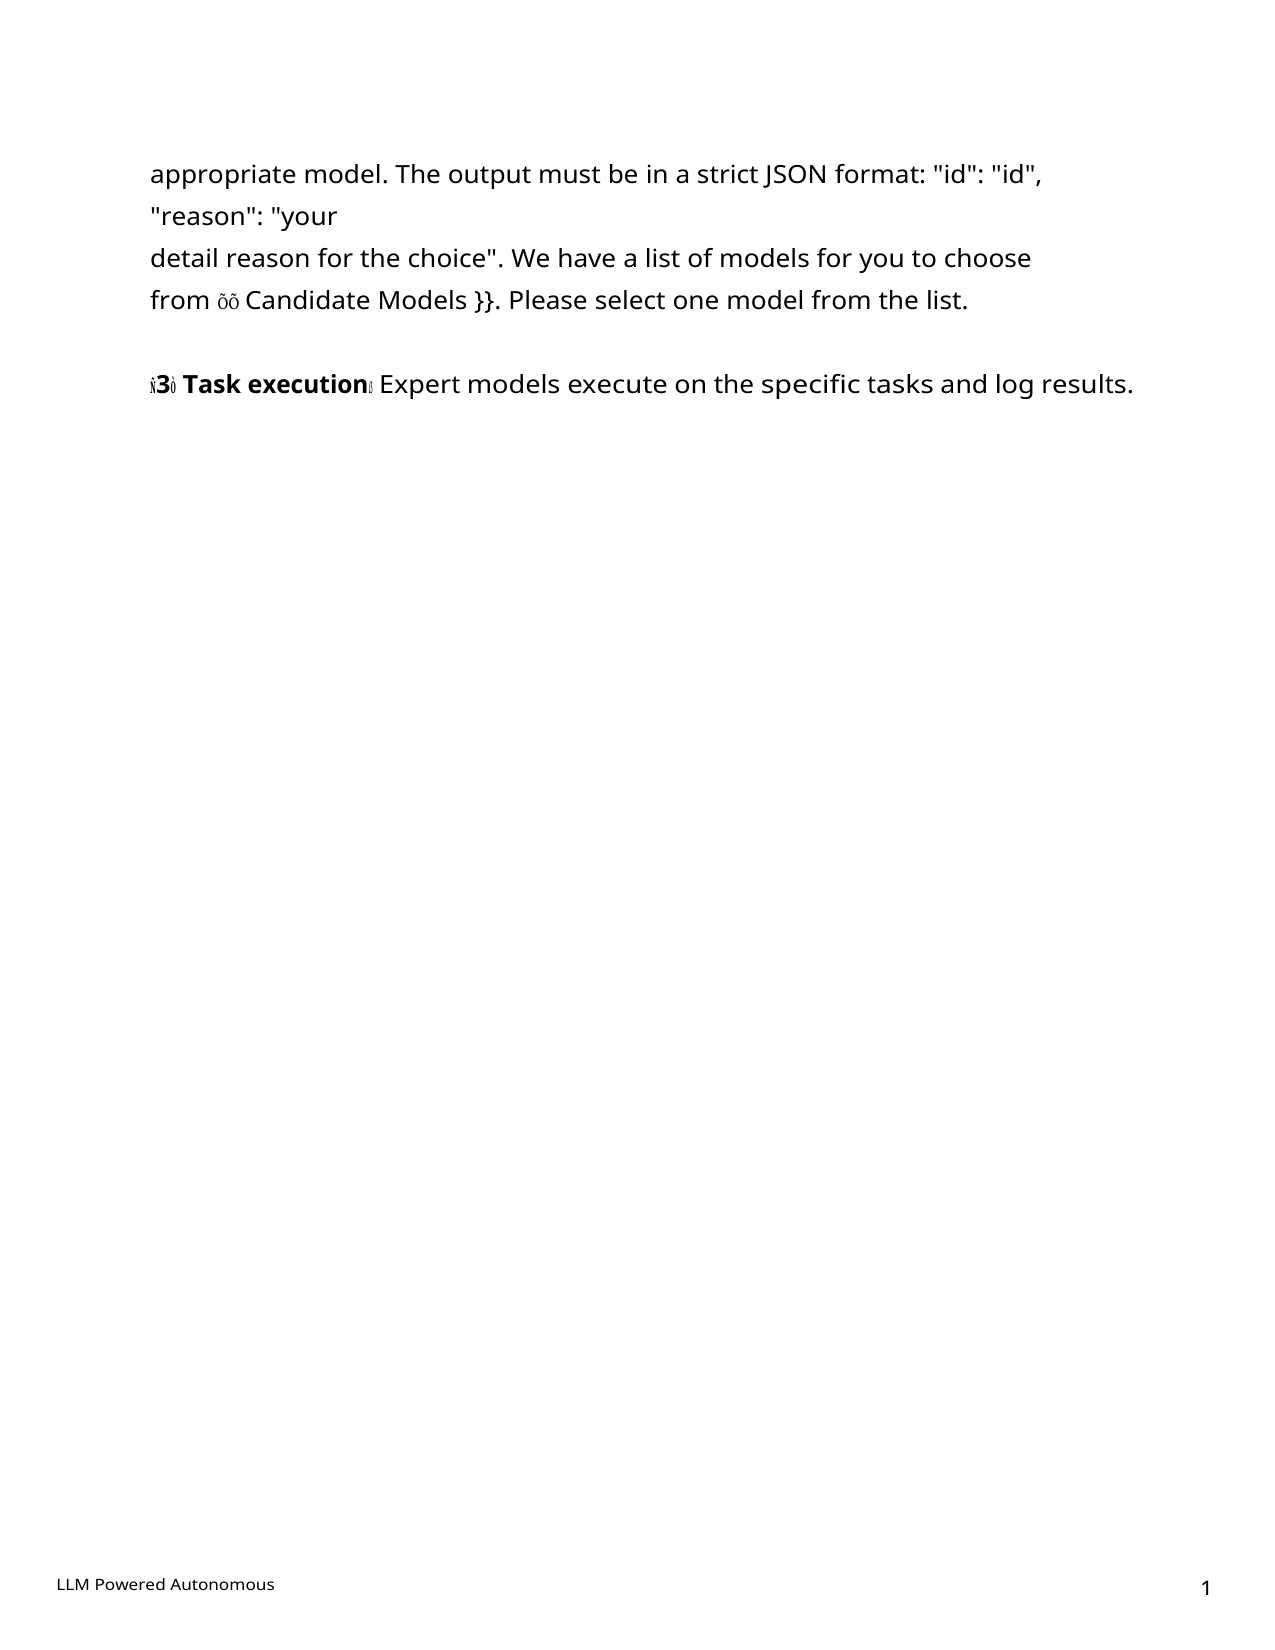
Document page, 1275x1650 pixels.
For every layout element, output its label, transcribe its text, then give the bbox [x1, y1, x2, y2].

text 3 Task execution Expert models execute on the specific tasks and log results. [150, 366, 1135, 401]
text detail reason for the choice". We have a list of models for you to choose from  Candidate Models }}. Please select one model from the list. [150, 240, 1089, 316]
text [150, 156, 1116, 232]
